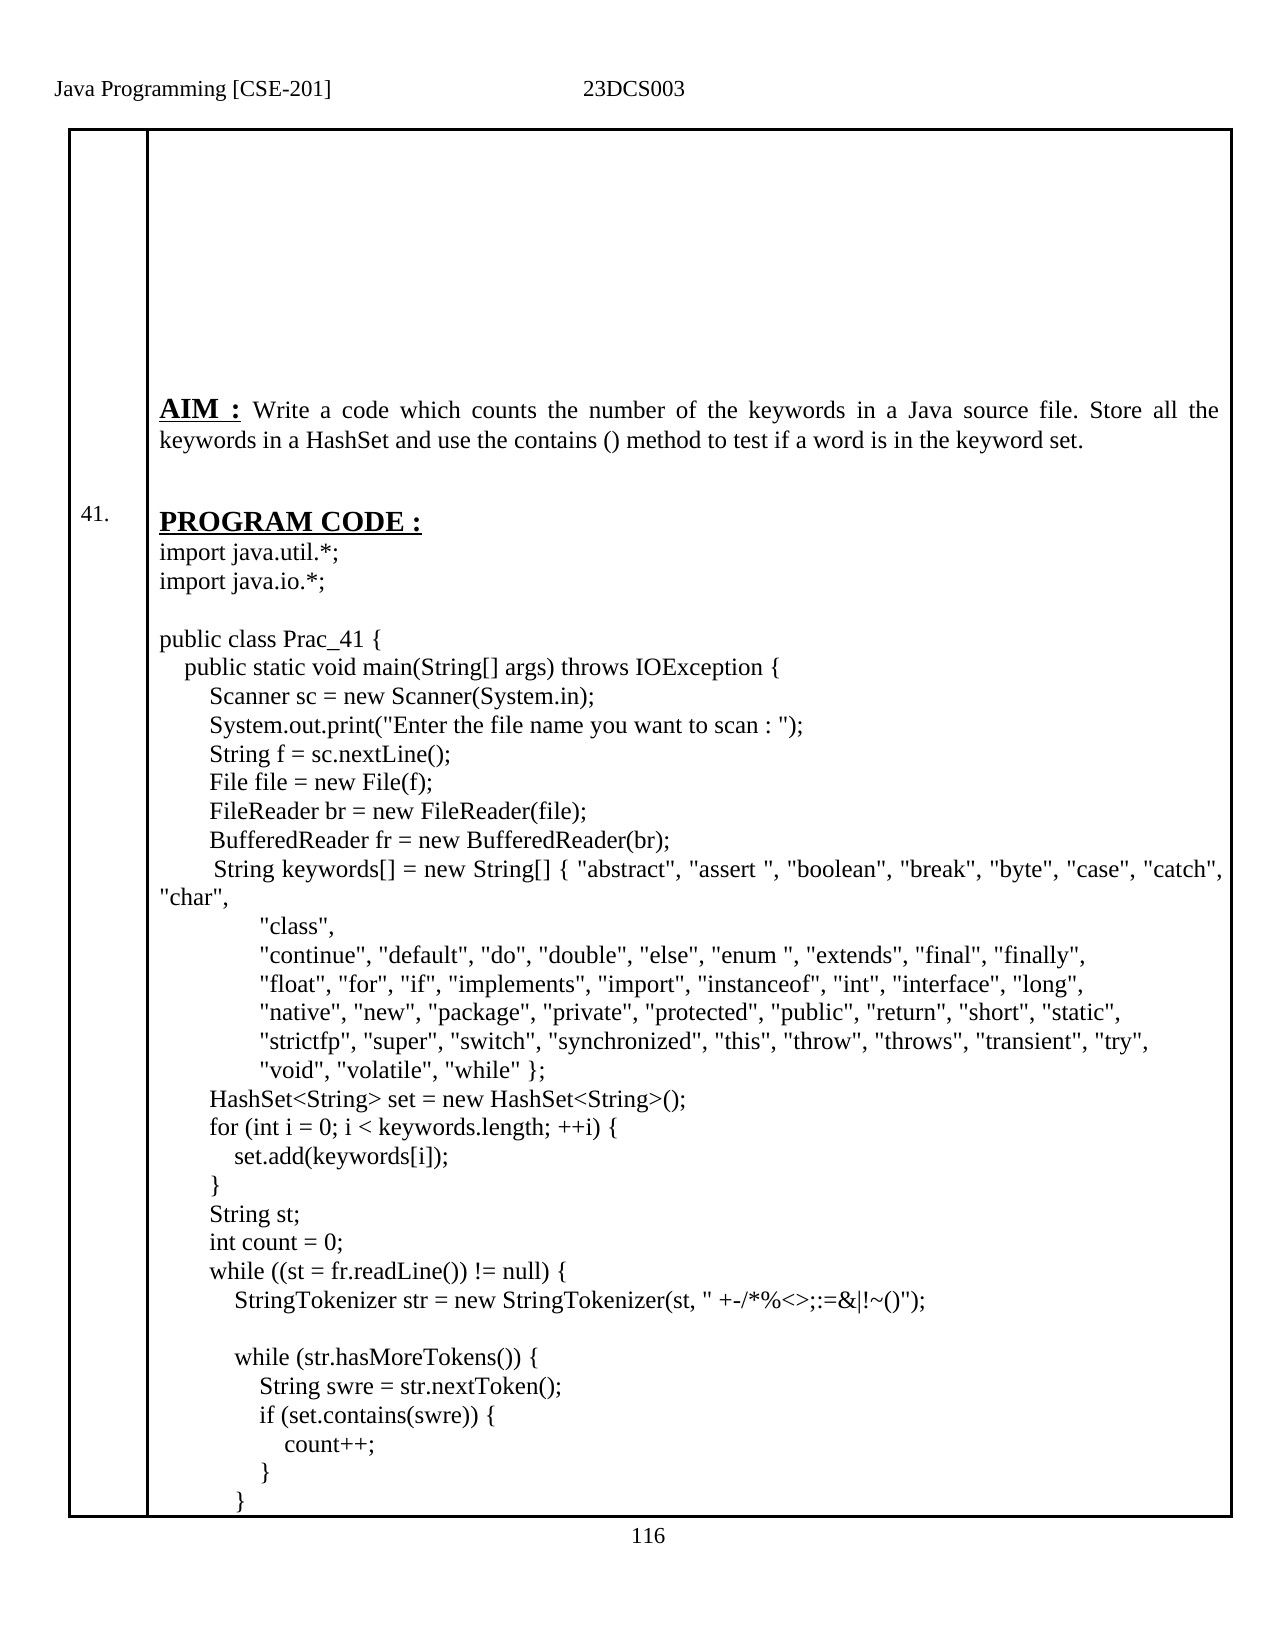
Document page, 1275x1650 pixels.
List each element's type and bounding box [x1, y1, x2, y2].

table_cell [149, 131, 1230, 1515]
table_cell [71, 131, 146, 1515]
